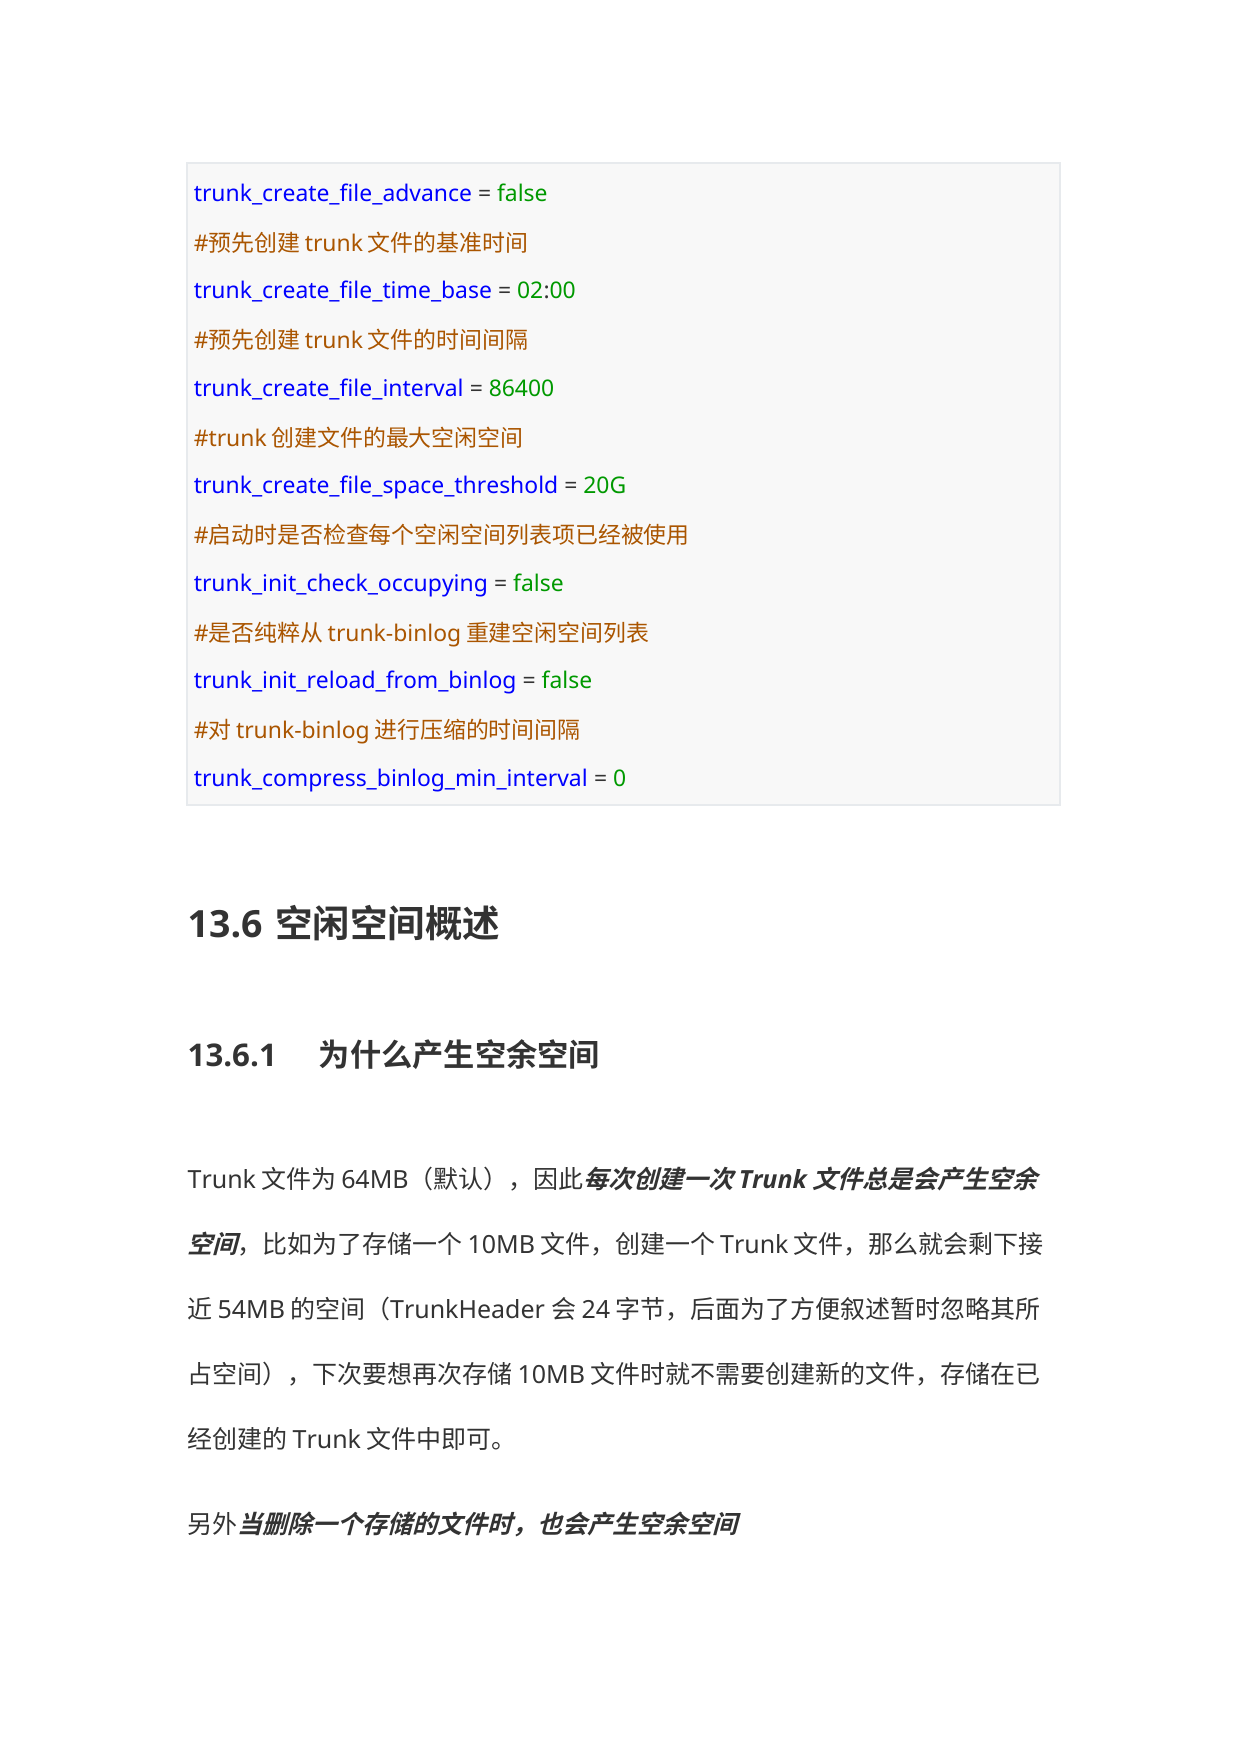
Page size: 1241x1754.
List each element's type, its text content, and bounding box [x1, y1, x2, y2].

subtitle 为什么产生空余空间 [187, 1020, 1053, 1085]
text Trunk文件为64MB（默认），因此每次创建一次Trunk文件总是会产生空余空间，比如为了存储一个10MB文件，创建一个Trunk文件，那么就会剩下接近54MB的空间（TrunkHeader 会24字节，后面为了方便叙述暂时忽略其所占空间），下次要想再次存储10MB文件时就不需要创建新的文件，存储在已经创建的Trunk文件中即可。 [187, 1146, 1053, 1471]
subtitle 空闲空间概述 [187, 888, 1053, 953]
text 另外当删除一个存储的文件时，也会产生空余空间 [187, 1491, 1053, 1556]
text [188, 164, 1059, 804]
